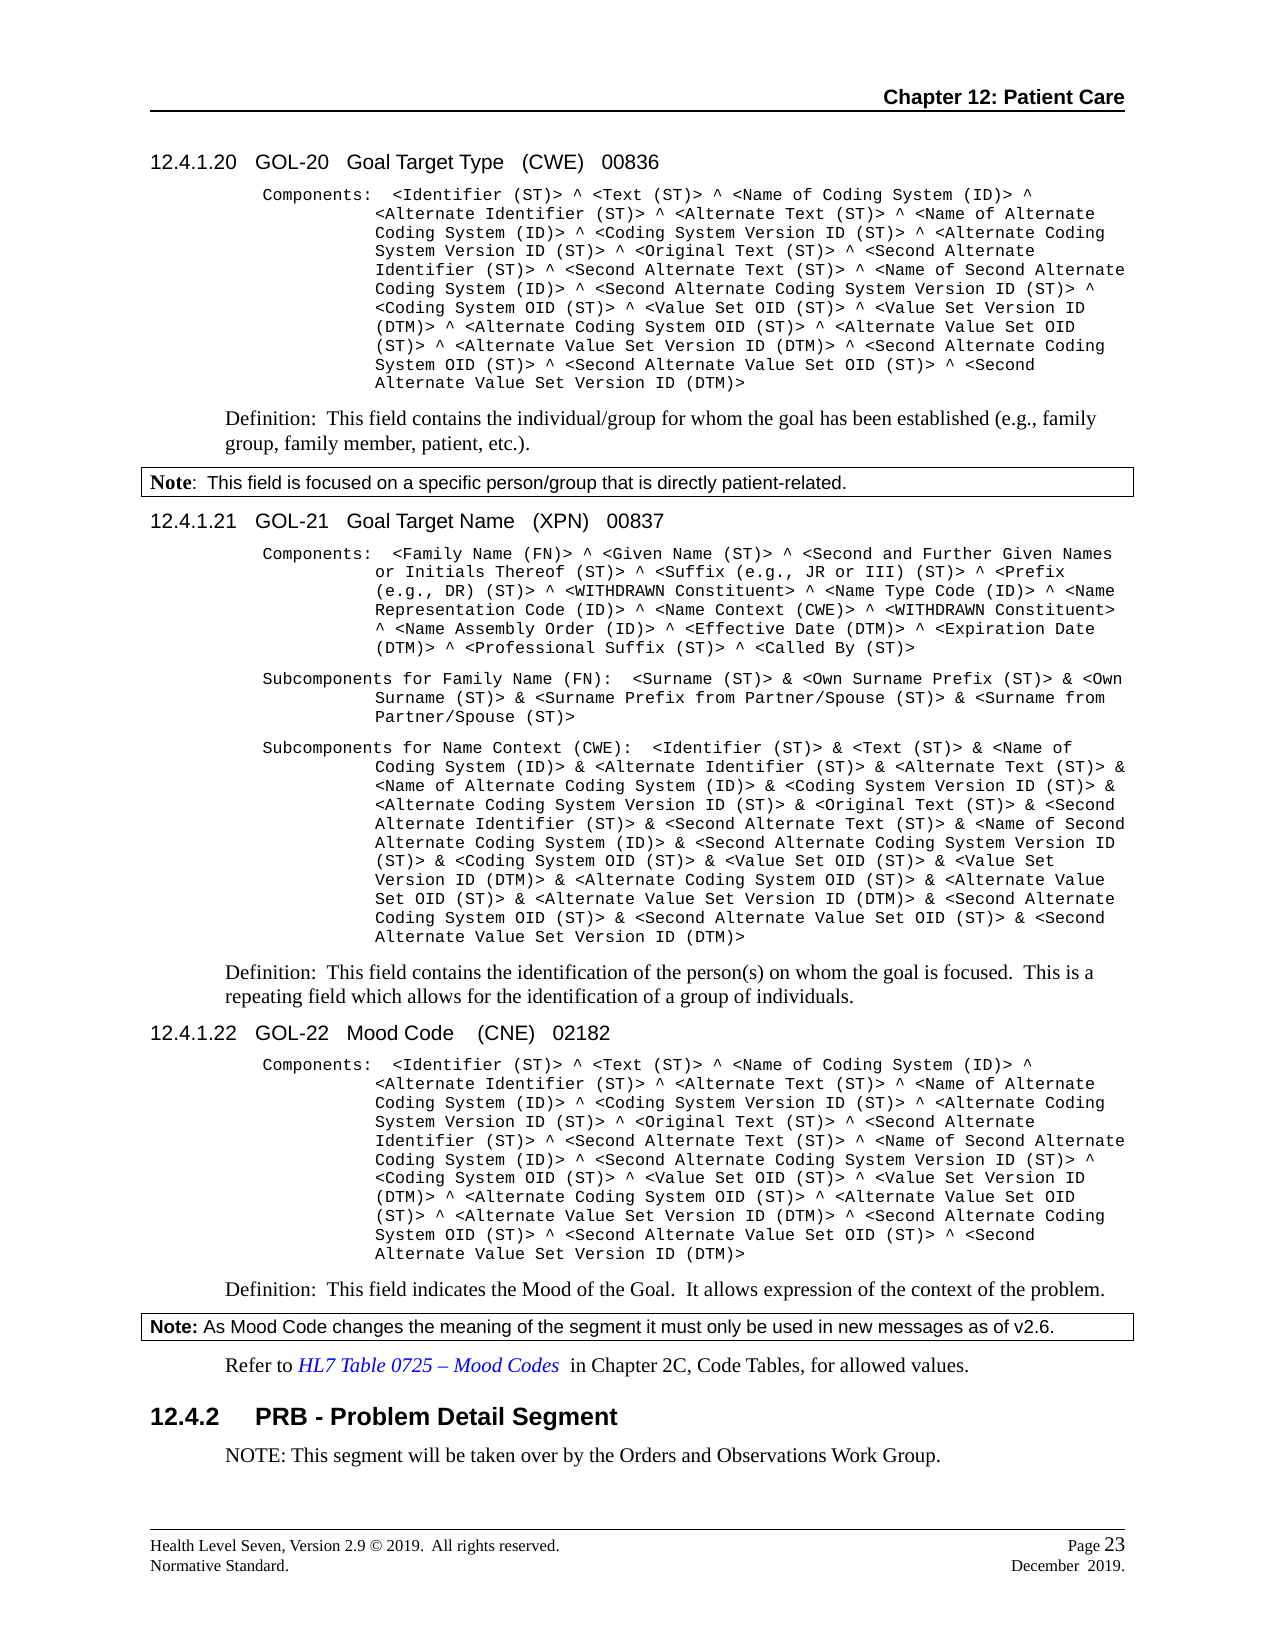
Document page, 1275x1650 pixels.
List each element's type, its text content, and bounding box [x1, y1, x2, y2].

text Definition: This field contains the identification of the person(s) on whom the goal is focused. This is a repeating field which allows for the identification of a group of individuals. [225, 960, 1125, 1008]
text Refer to HL7 Table 0725 – Mood Codes in Chapter 2C, Code Tables, for allowed values. [225, 1353, 1125, 1377]
subtitle GOL-22 Mood Code (CNE) 02182 [150, 1020, 1125, 1044]
text Definition: This field indicates the Mood of the Goal. It allows expression of the context of the problem. [225, 1277, 1125, 1301]
text NOTE: This segment will be taken over by the Orders and Observations Work Group. [225, 1443, 1125, 1467]
text Definition: This field contains the individual/group for whom the goal has been established (e.g., family group, family member, patient, etc.). [225, 406, 1125, 454]
text Components: <Family Name (FN)> ^ <Given Name (ST)> ^ <Second and Further Given Names or Initials Thereof (ST)> ^ <Suffix (e.g., JR or III) (ST)> ^ <Prefix (e.g., DR) (ST)> ^ <WITHDRAWN Constituent> ^ <Name Type Code (ID)> ^ <Name Representation Code (ID)> ^ <Name Context (CWE)> ^ <WITHDRAWN Constituent> ^ <Name Assembly Order (ID)> ^ <Effective Date (DTM)> ^ <Expiration Date (DTM)> ^ <Professional Suffix (ST)> ^ <Called By (ST)> [262, 545, 1125, 658]
subtitle PRB - Problem Detail Segment [150, 1402, 1125, 1430]
text Subcomponents for Family Name (FN): <Surname (ST)> & <Own Surname Prefix (ST)> & <Own Surname (ST)> & <Surname Prefix from Partner/Spouse (ST)> & <Surname from Partner/Spouse (ST)> [262, 671, 1125, 727]
text Note: This field is focused on a specific person/group that is directly patient-related. [142, 468, 1133, 496]
subtitle GOL-20 Goal Target Type (CWE) 00836 [150, 150, 1125, 174]
subtitle GOL-21 Goal Target Name (XPN) 00837 [150, 509, 1125, 533]
text Subcomponents for Name Context (CWE): <Identifier (ST)> & <Text (ST)> & <Name of Coding System (ID)> & <Alternate Identifier (ST)> & <Alternate Text (ST)> & <Name of Alternate Coding System (ID)> & <Coding System Version ID (ST)> & <Alternate Coding System Version ID (ST)> & <Original Text (ST)> & <Second Alternate Identifier (ST)> & <Second Alternate Text (ST)> & <Name of Second Alternate Coding System (ID)> & <Second Alternate Coding System Version ID (ST)> & <Coding System OID (ST)> & <Value Set OID (ST)> & <Value Set Version ID (DTM)> & <Alternate Coding System OID (ST)> & <Alternate Value Set OID (ST)> & <Alternate Value Set Version ID (DTM)> & <Second Alternate Coding System OID (ST)> & <Second Alternate Value Set OID (ST)> & <Second Alternate Value Set Version ID (DTM)> [262, 740, 1125, 947]
text Note: As Mood Code changes the meaning of the segment it must only be used in new messages as of v2.6. [142, 1314, 1133, 1340]
